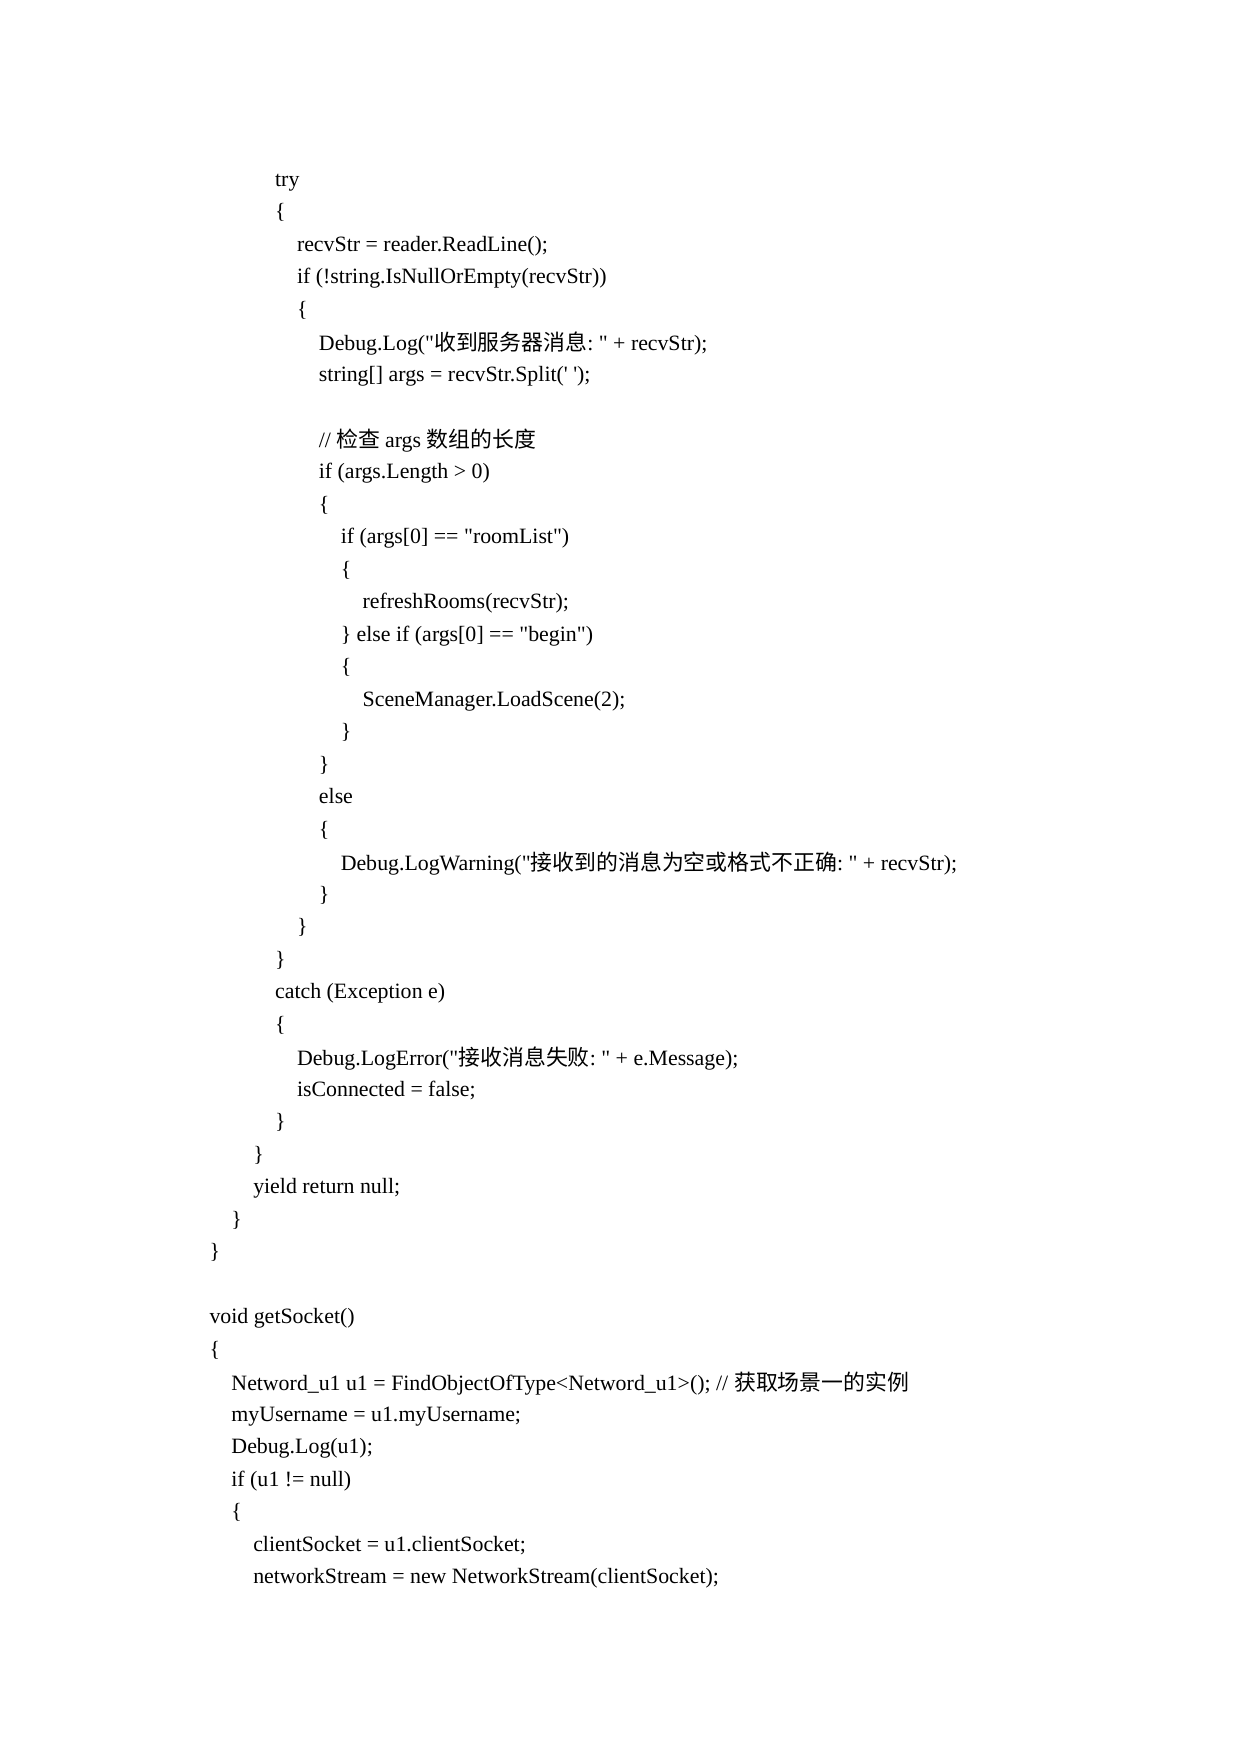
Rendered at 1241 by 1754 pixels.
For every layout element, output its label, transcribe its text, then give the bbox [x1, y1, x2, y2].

text } [187, 747, 1053, 779]
text yield return null; [187, 1169, 1053, 1202]
text clientSocket = u1.clientSocket; [187, 1527, 1053, 1559]
text } [187, 1202, 1053, 1234]
text { [187, 1494, 1053, 1527]
text SceneManager.LoadScene(2); [187, 682, 1053, 714]
text if (!string.IsNullOrEmpty(recvStr)) [187, 259, 1053, 292]
text // 检查 args 数组的长度 [187, 422, 1053, 454]
text } [187, 1104, 1053, 1137]
text networkStream = new NetworkStream(clientSocket); [187, 1559, 1053, 1592]
text { [187, 487, 1053, 519]
text } [187, 909, 1053, 942]
text Debug.Log("收到服务器消息: " + recvStr); [187, 324, 1053, 357]
text { [187, 649, 1053, 682]
text } [187, 714, 1053, 747]
text void getSocket() [187, 1299, 1053, 1332]
text if (args.Length > 0) [187, 454, 1053, 487]
text isConnected = false; [187, 1072, 1053, 1104]
text Debug.Log(u1); [187, 1429, 1053, 1462]
text } [187, 1137, 1053, 1169]
text myUsername = u1.myUsername; [187, 1397, 1053, 1429]
text { [187, 1332, 1053, 1364]
text string[] args = recvStr.Split(' '); [187, 357, 1053, 389]
text else [187, 779, 1053, 812]
text catch (Exception e) [187, 974, 1053, 1007]
text refreshRooms(recvStr); [187, 584, 1053, 617]
text { [187, 552, 1053, 584]
text Netword_u1 u1 = FindObjectOfType<Netword_u1>(); // 获取场景一的实例 [187, 1364, 1053, 1397]
text Debug.LogWarning("接收到的消息为空或格式不正确: " + recvStr); [187, 844, 1053, 877]
text } else if (args[0] == "begin") [187, 617, 1053, 649]
text if (u1 != null) [187, 1462, 1053, 1494]
text { [187, 292, 1053, 324]
text } [187, 877, 1053, 909]
text } [187, 1234, 1053, 1267]
text Debug.LogError("接收消息失败: " + e.Message); [187, 1039, 1053, 1072]
text } [187, 942, 1053, 974]
text try [187, 162, 1053, 194]
text { [187, 812, 1053, 844]
text recvStr = reader.ReadLine(); [187, 227, 1053, 259]
text { [187, 1007, 1053, 1039]
text { [187, 194, 1053, 227]
text if (args[0] == "roomList") [187, 519, 1053, 552]
